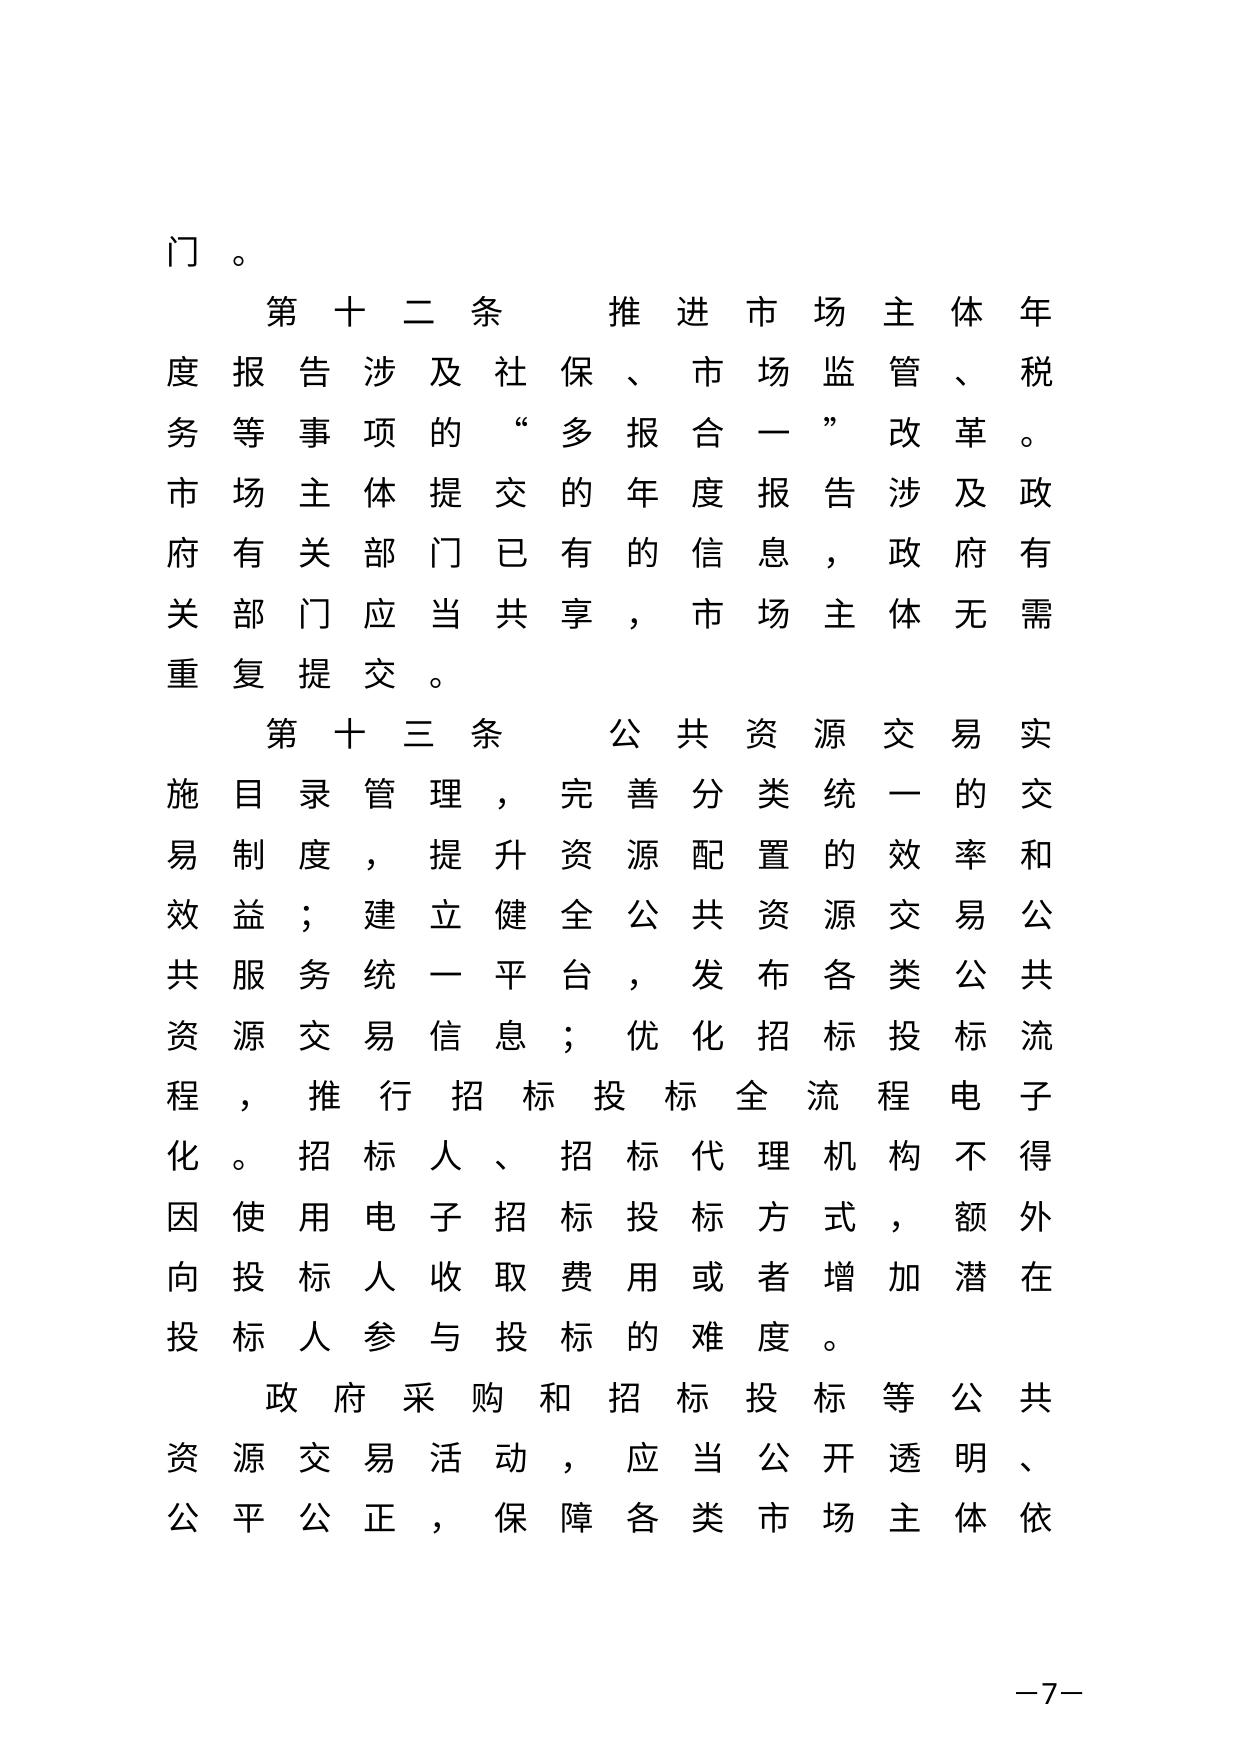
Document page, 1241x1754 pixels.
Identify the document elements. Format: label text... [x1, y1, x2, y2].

text 第十二条 推进市场主体年度报告涉及社保、市场监管、税务等事项的“多报合一”改革。市场主体提交的年度报告涉及政府有关部门已有的信息，政府有关部门应当共享，市场主体无需重复提交。 [167, 280, 1085, 702]
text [167, 1365, 1085, 1546]
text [167, 219, 1085, 280]
text 第十三条 公共资源交易实施目录管理，完善分类统一的交易制度，提升资源配置的效率和效益；建立健全公共资源交易公共服务统一平台，发布各类公共资源交易信息；优化招标投标流程，推行招标投标全流程电子化。招标人、招标代理机构不得因使用电子招标投标方式，额外向投标人收取费用或者增加潜在投标人参与投标的难度。 [167, 702, 1085, 1365]
